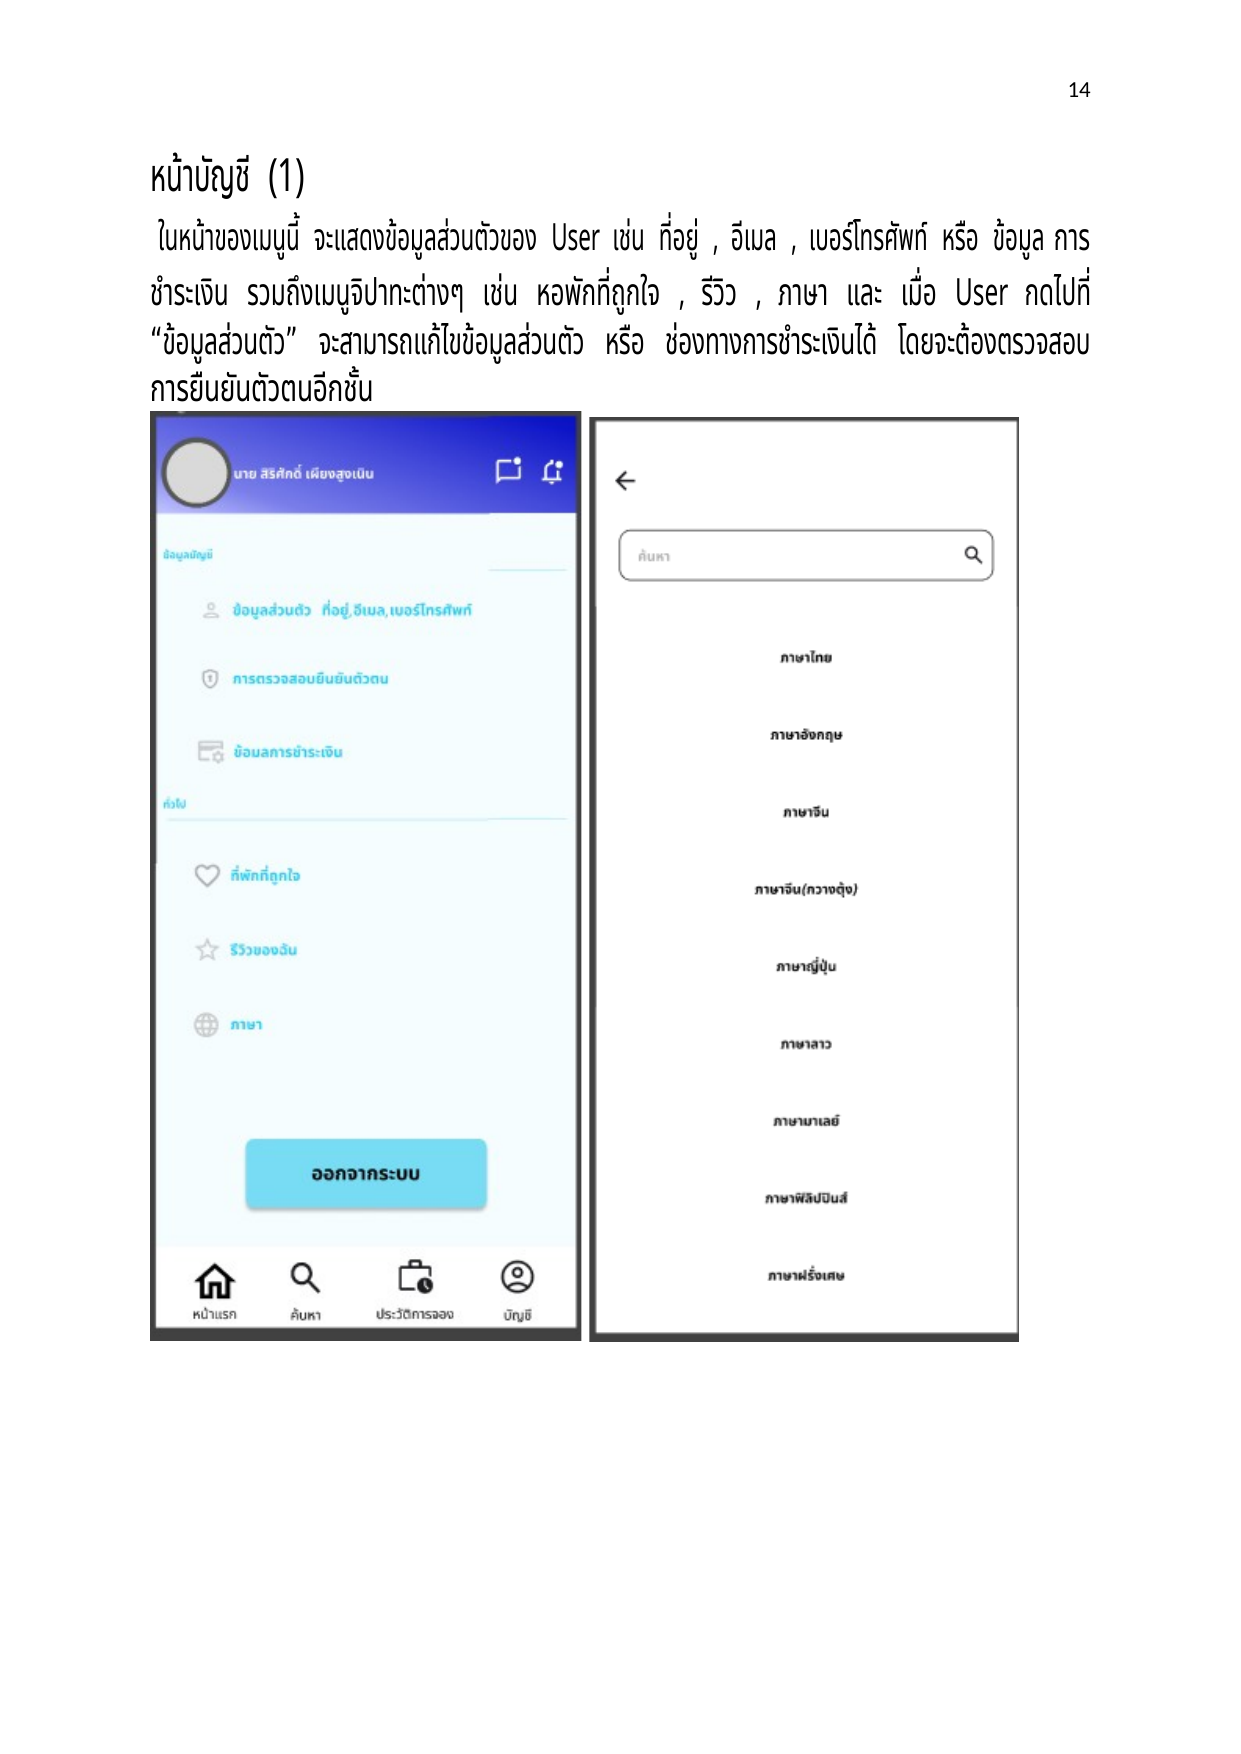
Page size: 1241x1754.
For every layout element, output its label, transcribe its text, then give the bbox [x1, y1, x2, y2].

text ในหน้าของเมนูนี้ จะแสดงข้อมูลส่วนตัวของ User เช่น ที่อยู่ , อีเมล , เบอร์โทรศัพท์ หรือ ข้อมูล การชำระเงิน รวมถึงเมนูจิปาทะต่างๆ เช่น หอพักที่ถูกใจ , รีวิว , ภาษา และ เมื่อ User กดไปที่ “ข้อมูลส่วนตัว” จะสามารถแก้ไขข้อมูลส่วนตัว หรือ ช่องทางการชำระเงินได้ โดยจะต้องตรวจสอบ การยืนยันตัวตนอีกชั้น [150, 210, 1091, 411]
picture [150, 411, 582, 1341]
subtitle หน้าบัญชี (1) [150, 142, 1240, 204]
picture [589, 417, 1019, 1342]
